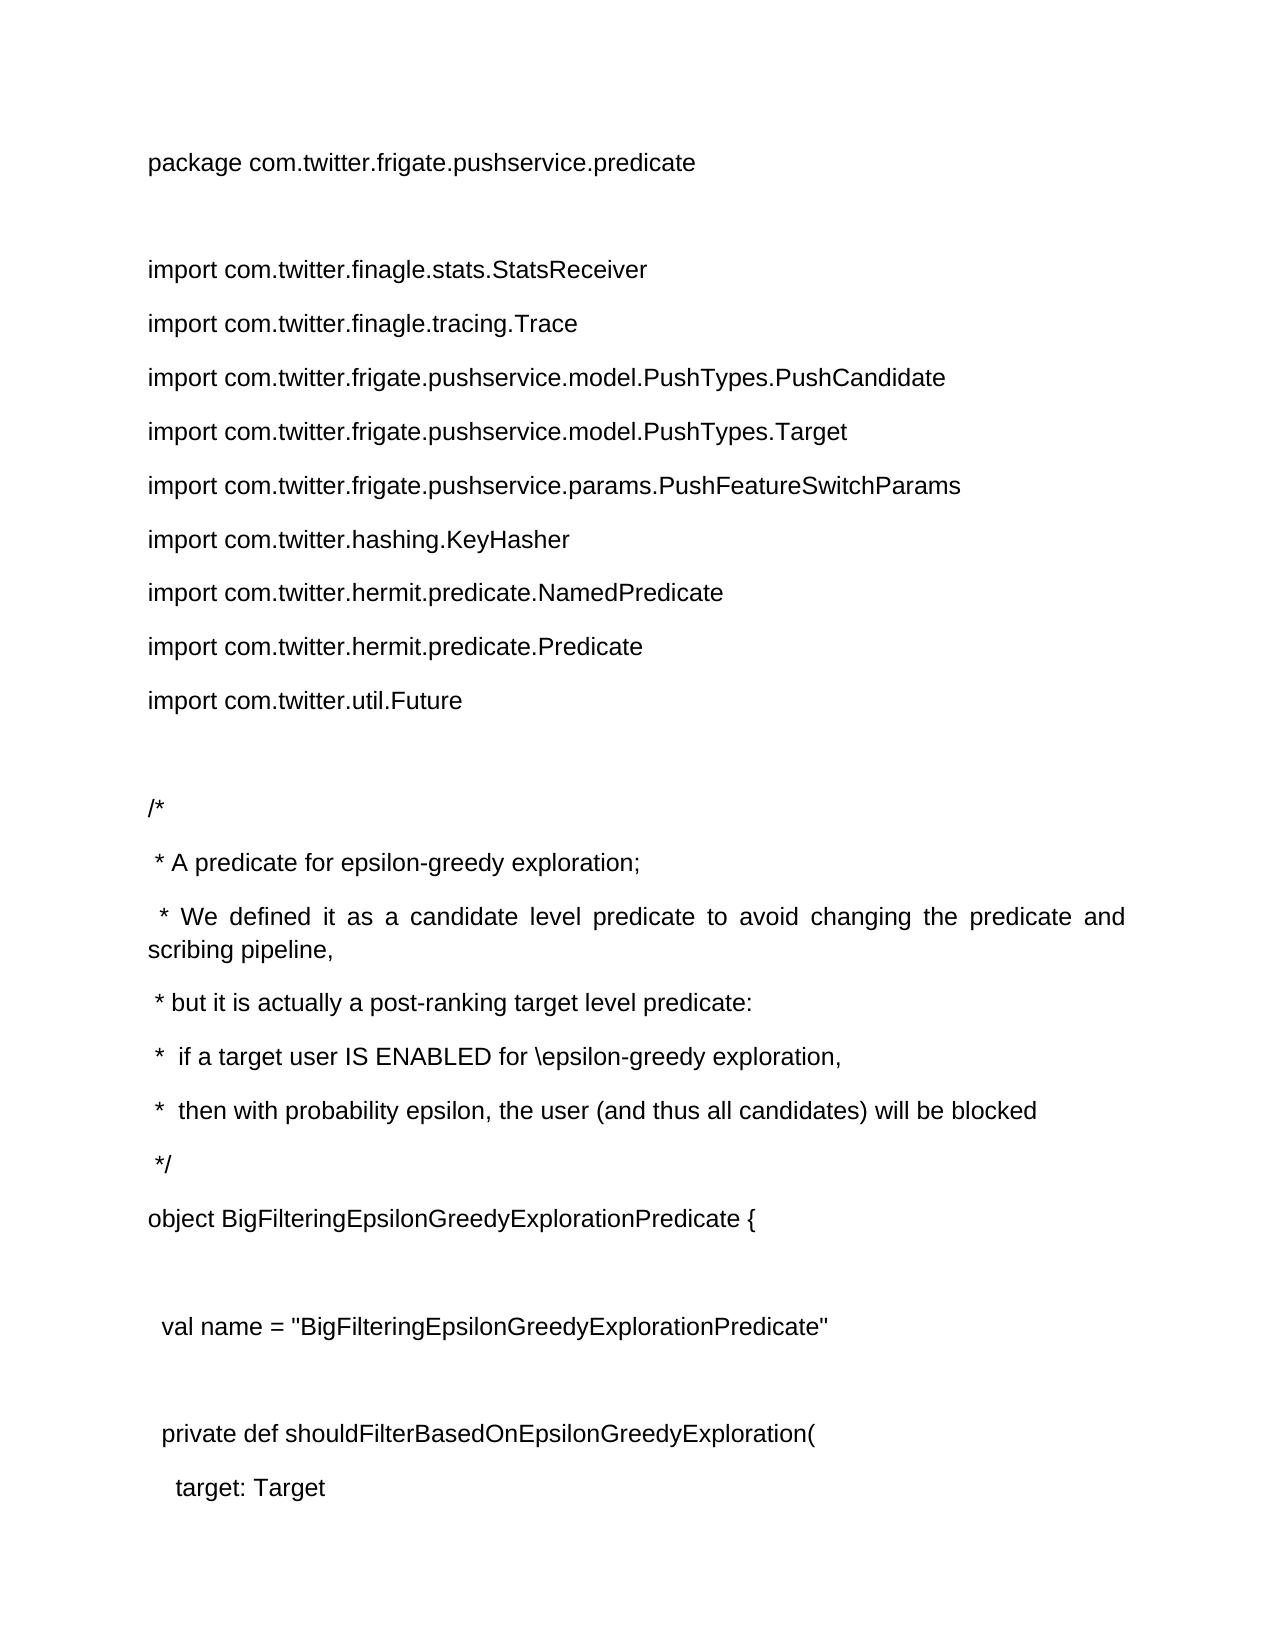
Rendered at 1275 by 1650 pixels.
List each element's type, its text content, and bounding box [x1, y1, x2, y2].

text /* [148, 794, 1127, 823]
text import com.twitter.hashing.KeyHasher [148, 524, 1127, 553]
text package com.twitter.frigate.pushservice.predicate [148, 148, 1127, 176]
text import com.twitter.hermit.predicate.Predicate [148, 632, 1127, 661]
text * but it is actually a post-ranking target level predicate: [148, 988, 1127, 1017]
text * if a target user IS ENABLED for \epsilon-greedy exploration, [148, 1042, 1127, 1071]
text import com.twitter.frigate.pushservice.params.PushFeatureSwitchParams [148, 471, 1127, 499]
text val name = "BigFilteringEpsilonGreedyExplorationPredicate" [148, 1312, 1127, 1340]
text import com.twitter.frigate.pushservice.model.PushTypes.Target [148, 417, 1127, 446]
text * A predicate for epsilon-greedy exploration; [148, 848, 1127, 876]
text target: Target [148, 1473, 1127, 1502]
text import com.twitter.finagle.stats.StatsReceiver [148, 255, 1127, 284]
text import com.twitter.finagle.tracing.Trace [148, 309, 1127, 338]
text */ [148, 1150, 1127, 1179]
text import com.twitter.util.Future [148, 686, 1127, 715]
text import com.twitter.frigate.pushservice.model.PushTypes.PushCandidate [148, 363, 1127, 392]
text * then with probability epsilon, the user (and thus all candidates) will be blocked [148, 1096, 1127, 1125]
text object BigFilteringEpsilonGreedyExplorationPredicate { [148, 1204, 1127, 1233]
text * We defined it as a candidate level predicate to avoid changing the predicate and scribing pipeline, [148, 902, 1127, 963]
text import com.twitter.hermit.predicate.NamedPredicate [148, 578, 1127, 607]
text private def shouldFilterBasedOnEpsilonGreedyExploration( [148, 1419, 1127, 1448]
